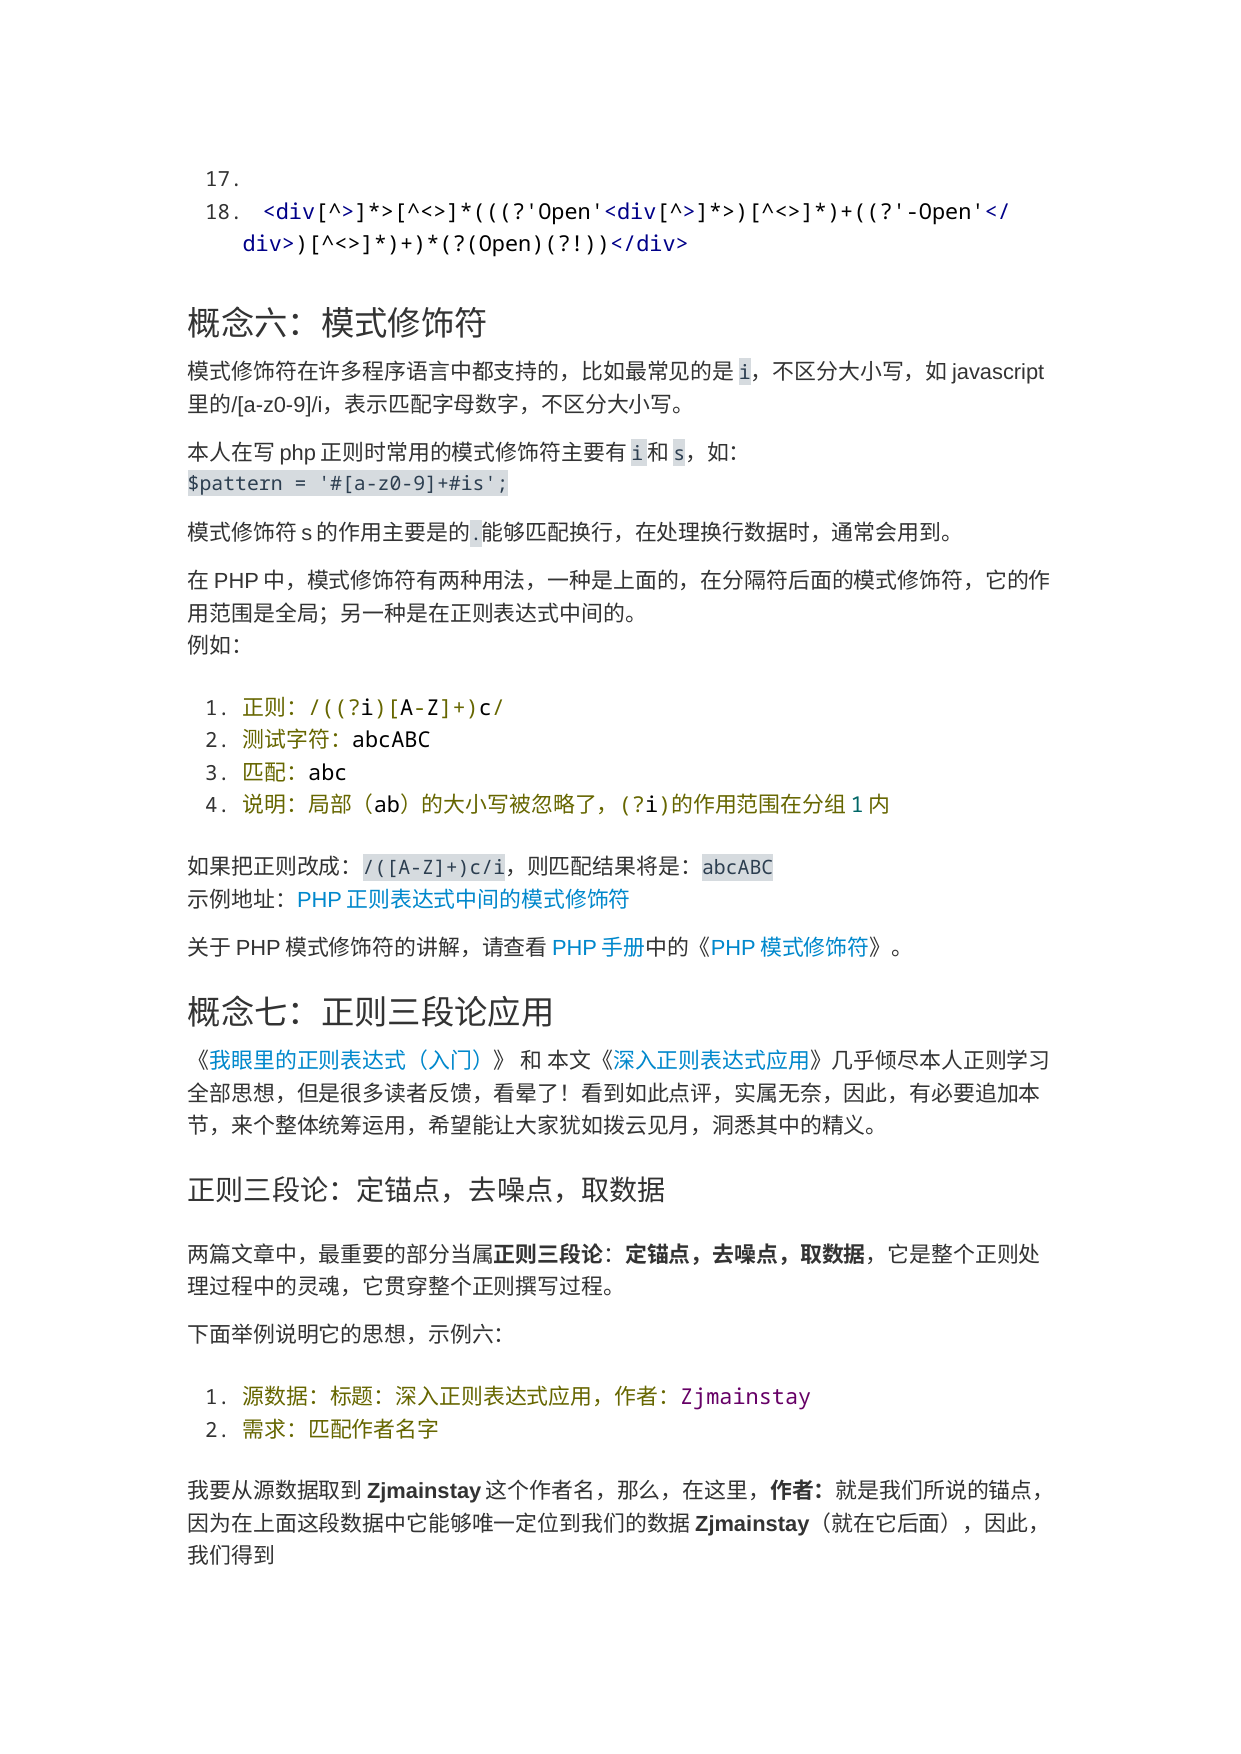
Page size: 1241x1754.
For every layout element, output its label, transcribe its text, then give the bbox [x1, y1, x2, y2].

text 模式修饰符s的作用主要是的.能够匹配换行，在处理换行数据时，通常会用到。 [187, 515, 1053, 547]
text 下面举例说明它的思想，示例六： [187, 1317, 1053, 1349]
list 匹配：abc [205, 755, 1053, 787]
list 正则：/((?i)[A-Z]+)c/ [205, 690, 1053, 722]
text 如果把正则改成：/([A-Z]+)c/i，则匹配结果将是：abcABC 示例地址：PHP正则表达式中间的模式修饰符 [187, 849, 1053, 914]
list 测试字符：abcABC [205, 722, 1053, 755]
text 概念六：模式修饰符 [187, 289, 1053, 354]
list <div[^>]*>[^<>]*(((?'Open'<div[^>]*>)[^<>]*)+((?'-Open'</div>)[^<>]*)+)*(?(Open)(?!))</div> [205, 194, 1053, 259]
list 源数据：标题：深入正则表达式应用，作者：Zjmainstay [205, 1379, 1053, 1411]
text 《我眼里的正则表达式（入门）》 和 本文《深入正则表达式应用》几乎倾尽本人正则学习全部思想，但是很多读者反馈，看晕了！看到如此点评，实属无奈，因此，有必要追加本节，来个整体统筹运用，希望能让大家犹如拨云见月，洞悉其中的精义。 [187, 1043, 1053, 1140]
text 本人在写php正则时常用的模式修饰符主要有i和s，如： $pattern = '#[a-z0-9]+#is'; [187, 434, 1053, 499]
text 概念七：正则三段论应用 [187, 978, 1053, 1043]
text 在PHP中，模式修饰符有两种用法，一种是上面的，在分隔符后面的模式修饰符，它的作用范围是全局；另一种是在正则表达式中间的。 例如： [187, 563, 1053, 661]
text 我要从源数据取到Zjmainstay这个作者名，那么，在这里，作者：就是我们所说的锚点，因为在上面这段数据中它能够唯一定位到我们的数据Zjmainstay（就在它后面），因此，我们得到 [187, 1473, 1053, 1570]
text 正则三段论：定锚点，去噪点，取数据 [187, 1156, 1053, 1221]
list 说明：局部（ab）的大小写被忽略了，(?i)的作用范围在分组1内 [205, 787, 1053, 820]
text 模式修饰符在许多程序语言中都支持的，比如最常见的是i，不区分大小写，如javascript里的/[a-z0-9]/i，表示匹配字母数字，不区分大小写。 [187, 354, 1053, 419]
text 两篇文章中，最重要的部分当属正则三段论：定锚点，去噪点，取数据，它是整个正则处理过程中的灵魂，它贯穿整个正则撰写过程。 [187, 1236, 1053, 1301]
text 关于PHP模式修饰符的讲解，请查看PHP手册中的《PHP模式修饰符》。 [187, 929, 1053, 962]
list 需求：匹配作者名字 [205, 1411, 1053, 1444]
